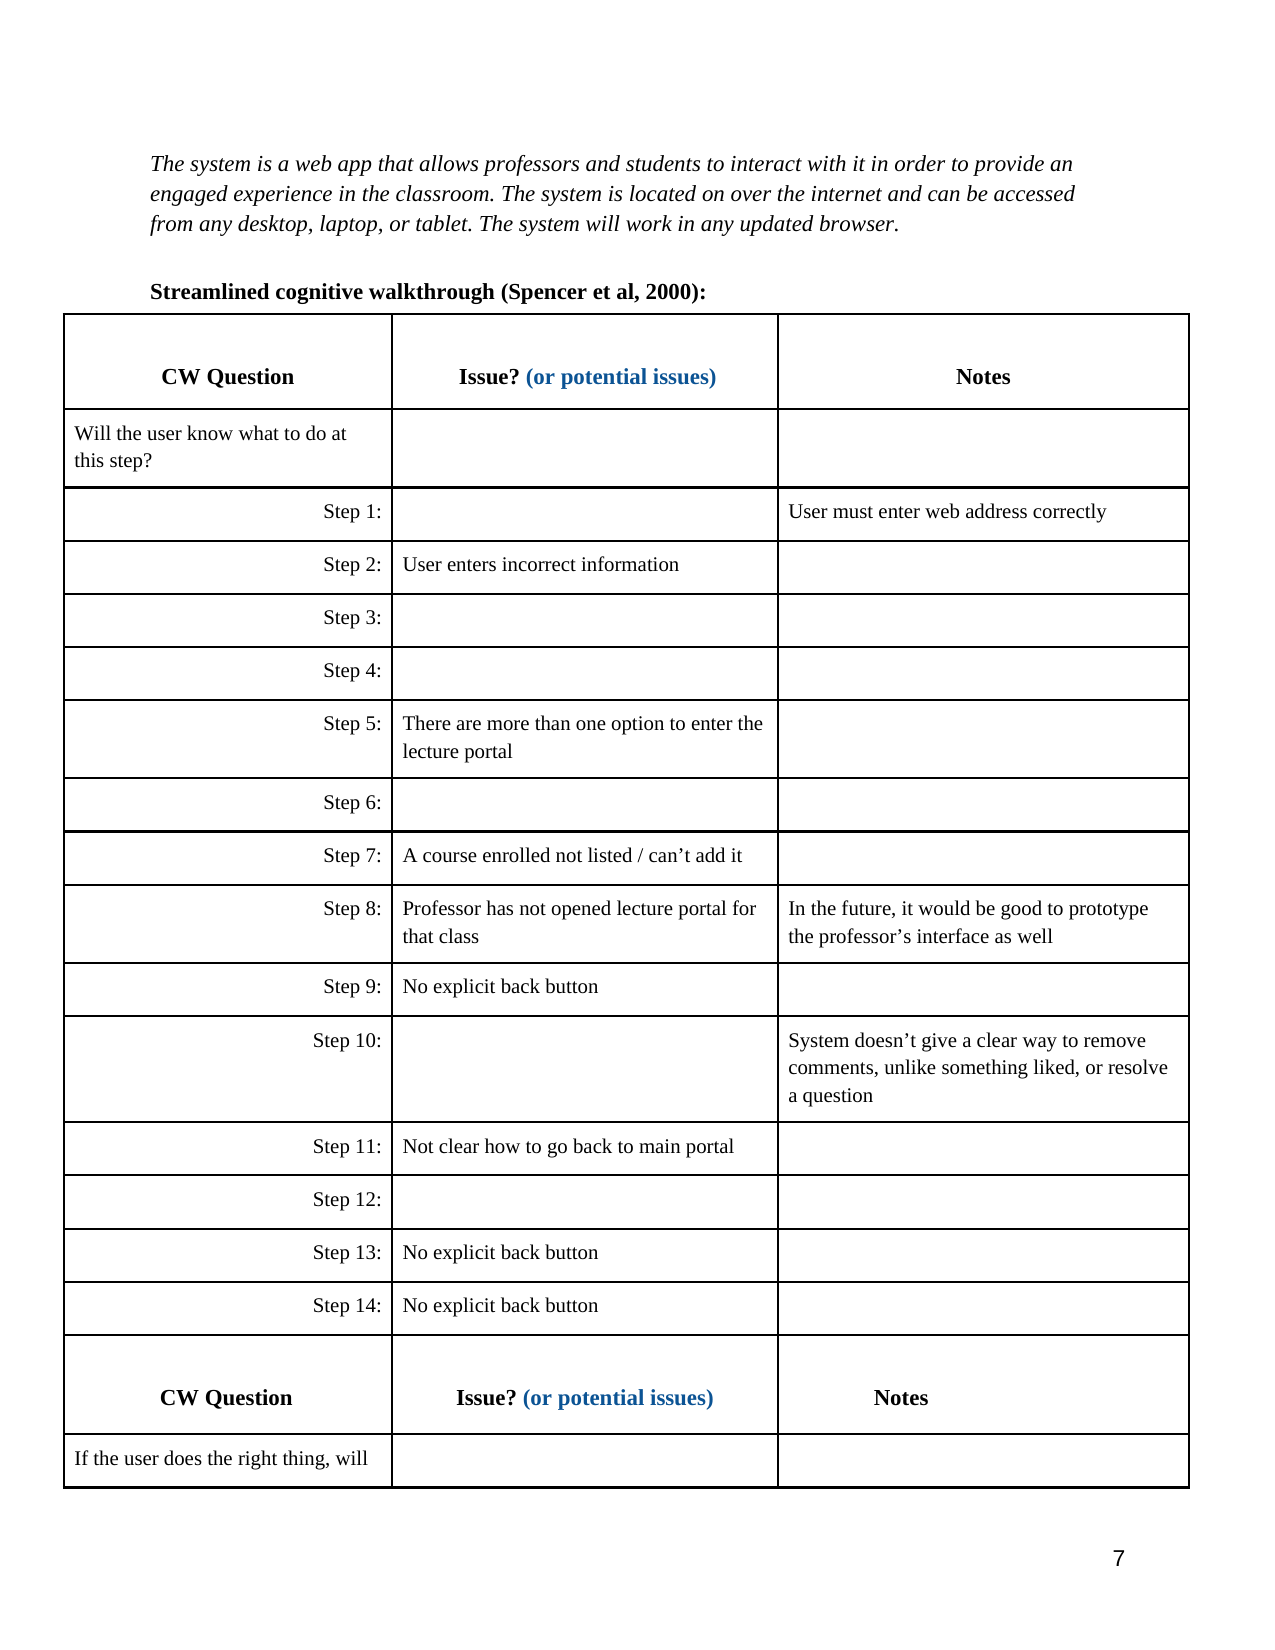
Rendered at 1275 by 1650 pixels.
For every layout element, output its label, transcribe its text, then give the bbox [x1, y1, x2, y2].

table_cell [779, 648, 1188, 699]
table_cell [393, 648, 777, 699]
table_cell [65, 1435, 391, 1486]
table_cell Step 13: [65, 1230, 391, 1281]
table_cell [779, 1176, 1188, 1227]
table_cell In the future, it would be good to prototype the professor’s interface as well [779, 886, 1188, 962]
table_cell Notes [779, 1336, 1188, 1433]
table_cell A course enrolled not listed / can’t add it [393, 833, 777, 883]
table_cell Step 7: [65, 833, 391, 883]
table_cell Step 12: [65, 1176, 391, 1227]
table_cell No explicit back button [393, 1230, 777, 1281]
table_cell [393, 1017, 777, 1121]
table_cell [779, 595, 1188, 646]
table_cell [393, 779, 777, 830]
table_cell Step 5: [65, 701, 391, 777]
table_cell Step 4: [65, 648, 391, 699]
table_cell Step 11: [65, 1123, 391, 1174]
table_cell [779, 779, 1188, 830]
table_cell No explicit back button [393, 1283, 777, 1334]
table_cell Professor has not opened lecture portal for that class [393, 886, 777, 962]
table_cell [779, 701, 1188, 777]
text The system is a web app that allows professors and students to interact with it in order to provide an engaged experience in the classroom. The system is located on over the internet and can be accessed from any desktop, laptop, or tablet. The system will work in any updated browser. [150, 150, 1125, 237]
table_header CW Question [65, 315, 391, 408]
table_cell Not clear how to go back to main portal [393, 1123, 777, 1174]
table_cell User enters incorrect information [393, 542, 777, 593]
table_cell Will the user know what to do at this step? [65, 410, 391, 486]
table_cell [393, 410, 777, 486]
table_cell User must enter web address correctly [779, 489, 1188, 539]
table_cell Step 9: [65, 964, 391, 1015]
table_header Issue? (or potential issues) [393, 315, 777, 408]
table_cell Step 8: [65, 886, 391, 962]
table_cell [779, 1283, 1188, 1334]
table_cell [779, 1123, 1188, 1174]
table_cell [779, 964, 1188, 1015]
table_cell [393, 1176, 777, 1227]
table_cell [779, 410, 1188, 486]
table_cell There are more than one option to enter the lecture portal [393, 701, 777, 777]
table_cell [393, 595, 777, 646]
table_cell [779, 1435, 1188, 1486]
table_cell Step 1: [65, 489, 391, 539]
table_cell Step 14: [65, 1283, 391, 1334]
table_cell Issue? (or potential issues) [393, 1336, 777, 1433]
table_cell [779, 542, 1188, 593]
table_cell CW Question [65, 1336, 391, 1433]
table_cell System doesn’t give a clear way to remove comments, unlike something liked, or resolve a question [779, 1017, 1188, 1121]
table_cell Step 2: [65, 542, 391, 593]
table_cell [779, 833, 1188, 883]
table_cell Step 6: [65, 779, 391, 830]
table_cell No explicit back button [393, 964, 777, 1015]
table_cell Step 10: [65, 1017, 391, 1121]
table_cell [779, 1230, 1188, 1281]
table_cell Step 3: [65, 595, 391, 646]
table_cell [393, 489, 777, 539]
table_header Notes [779, 315, 1188, 408]
table_cell [393, 1435, 777, 1486]
subtitle Streamlined cognitive walkthrough (Spencer et al, 2000): [150, 278, 1125, 304]
